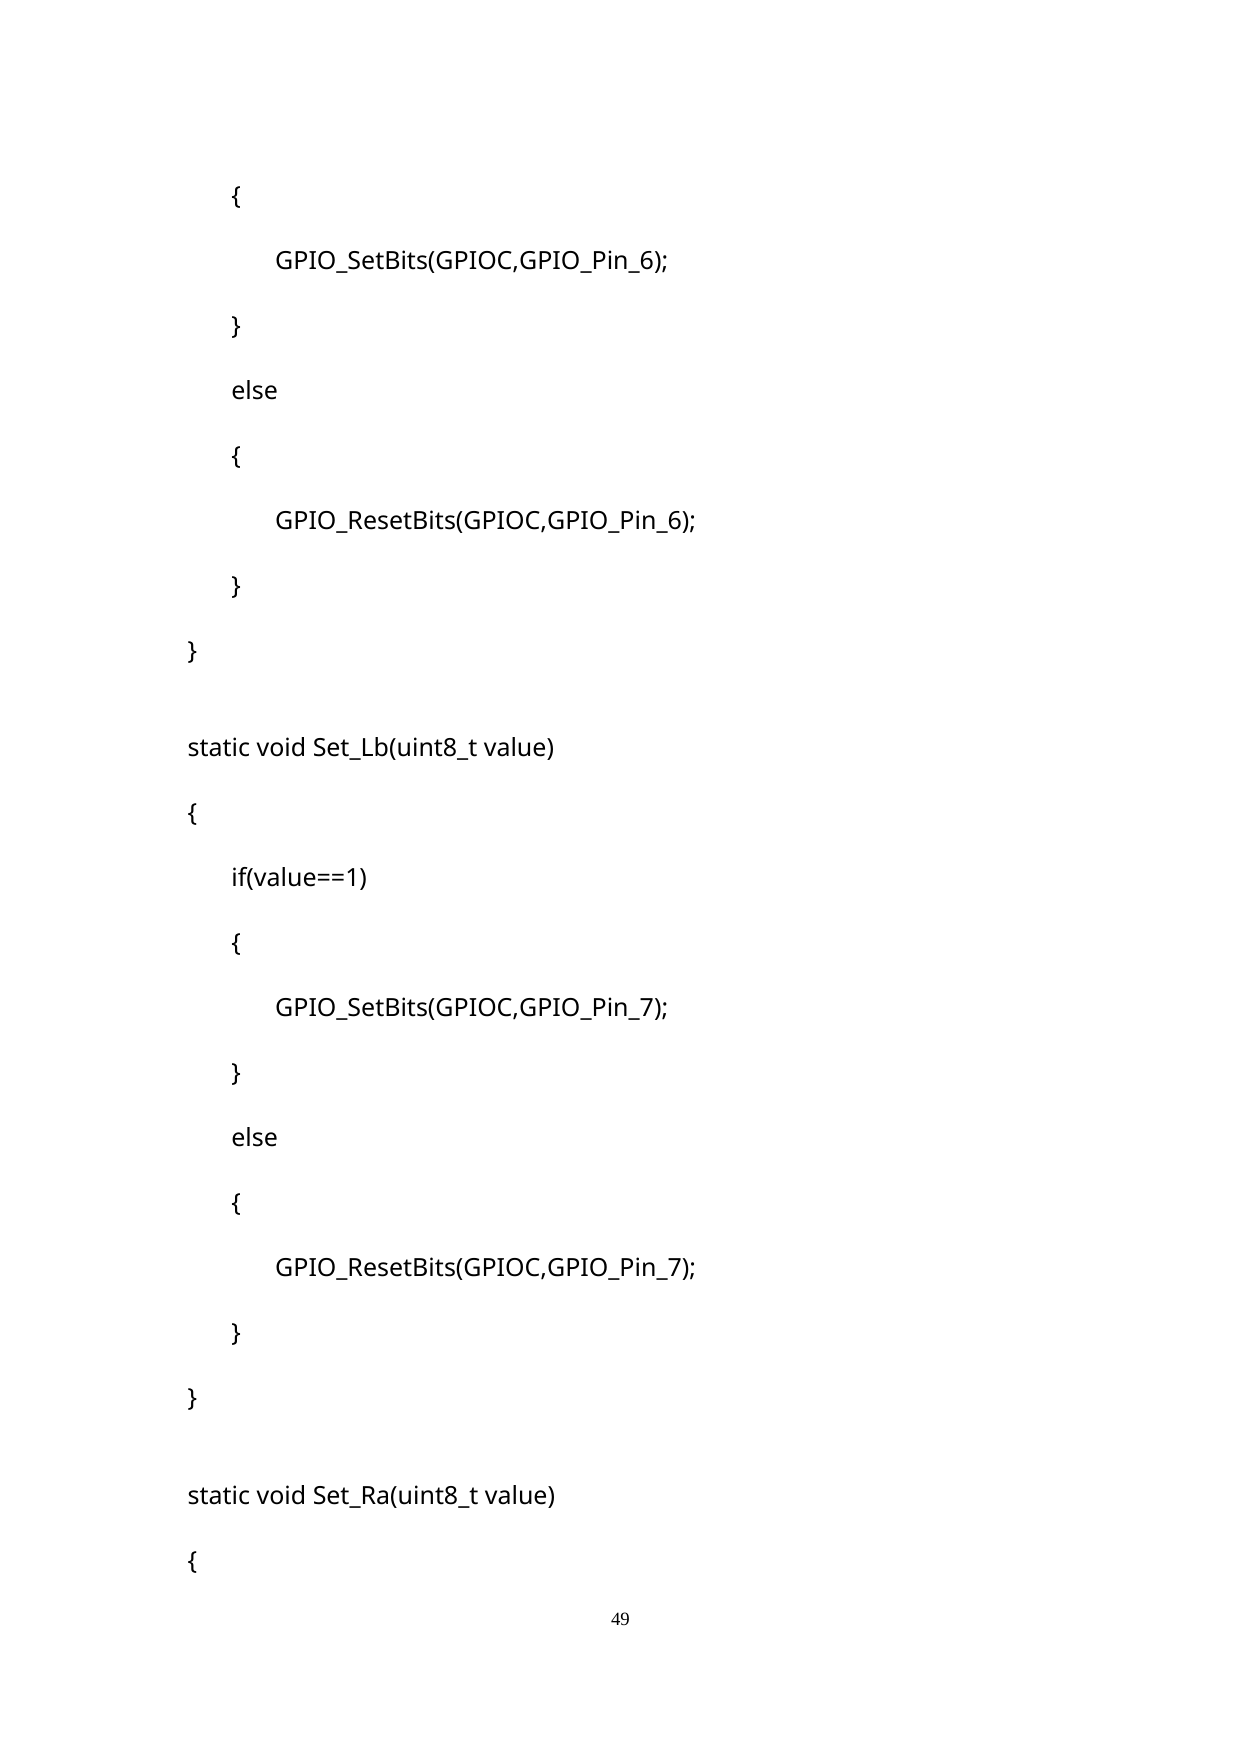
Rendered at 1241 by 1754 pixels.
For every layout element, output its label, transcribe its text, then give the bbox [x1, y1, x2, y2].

text } [187, 617, 1053, 682]
text } [187, 1299, 1053, 1364]
text static void Set_Ra(uint8_t value) [187, 1462, 1053, 1527]
text } [187, 552, 1053, 617]
text { [187, 1169, 1053, 1234]
text { [187, 779, 1053, 844]
text GPIO_SetBits(GPIOC,GPIO_Pin_6); [187, 227, 1053, 292]
text static void Set_Lb(uint8_t value) [187, 714, 1053, 779]
text } [187, 292, 1053, 357]
text } [187, 1039, 1053, 1104]
text } [187, 1364, 1053, 1429]
text else [187, 1104, 1053, 1169]
text { [187, 909, 1053, 974]
text if(value==1) [187, 844, 1053, 909]
text GPIO_ResetBits(GPIOC,GPIO_Pin_7); [187, 1234, 1053, 1299]
text GPIO_ResetBits(GPIOC,GPIO_Pin_6); [187, 487, 1053, 552]
text { [187, 162, 1053, 227]
text GPIO_SetBits(GPIOC,GPIO_Pin_7); [187, 974, 1053, 1039]
text else [187, 357, 1053, 422]
text { [187, 422, 1053, 487]
text { [187, 1527, 1053, 1592]
